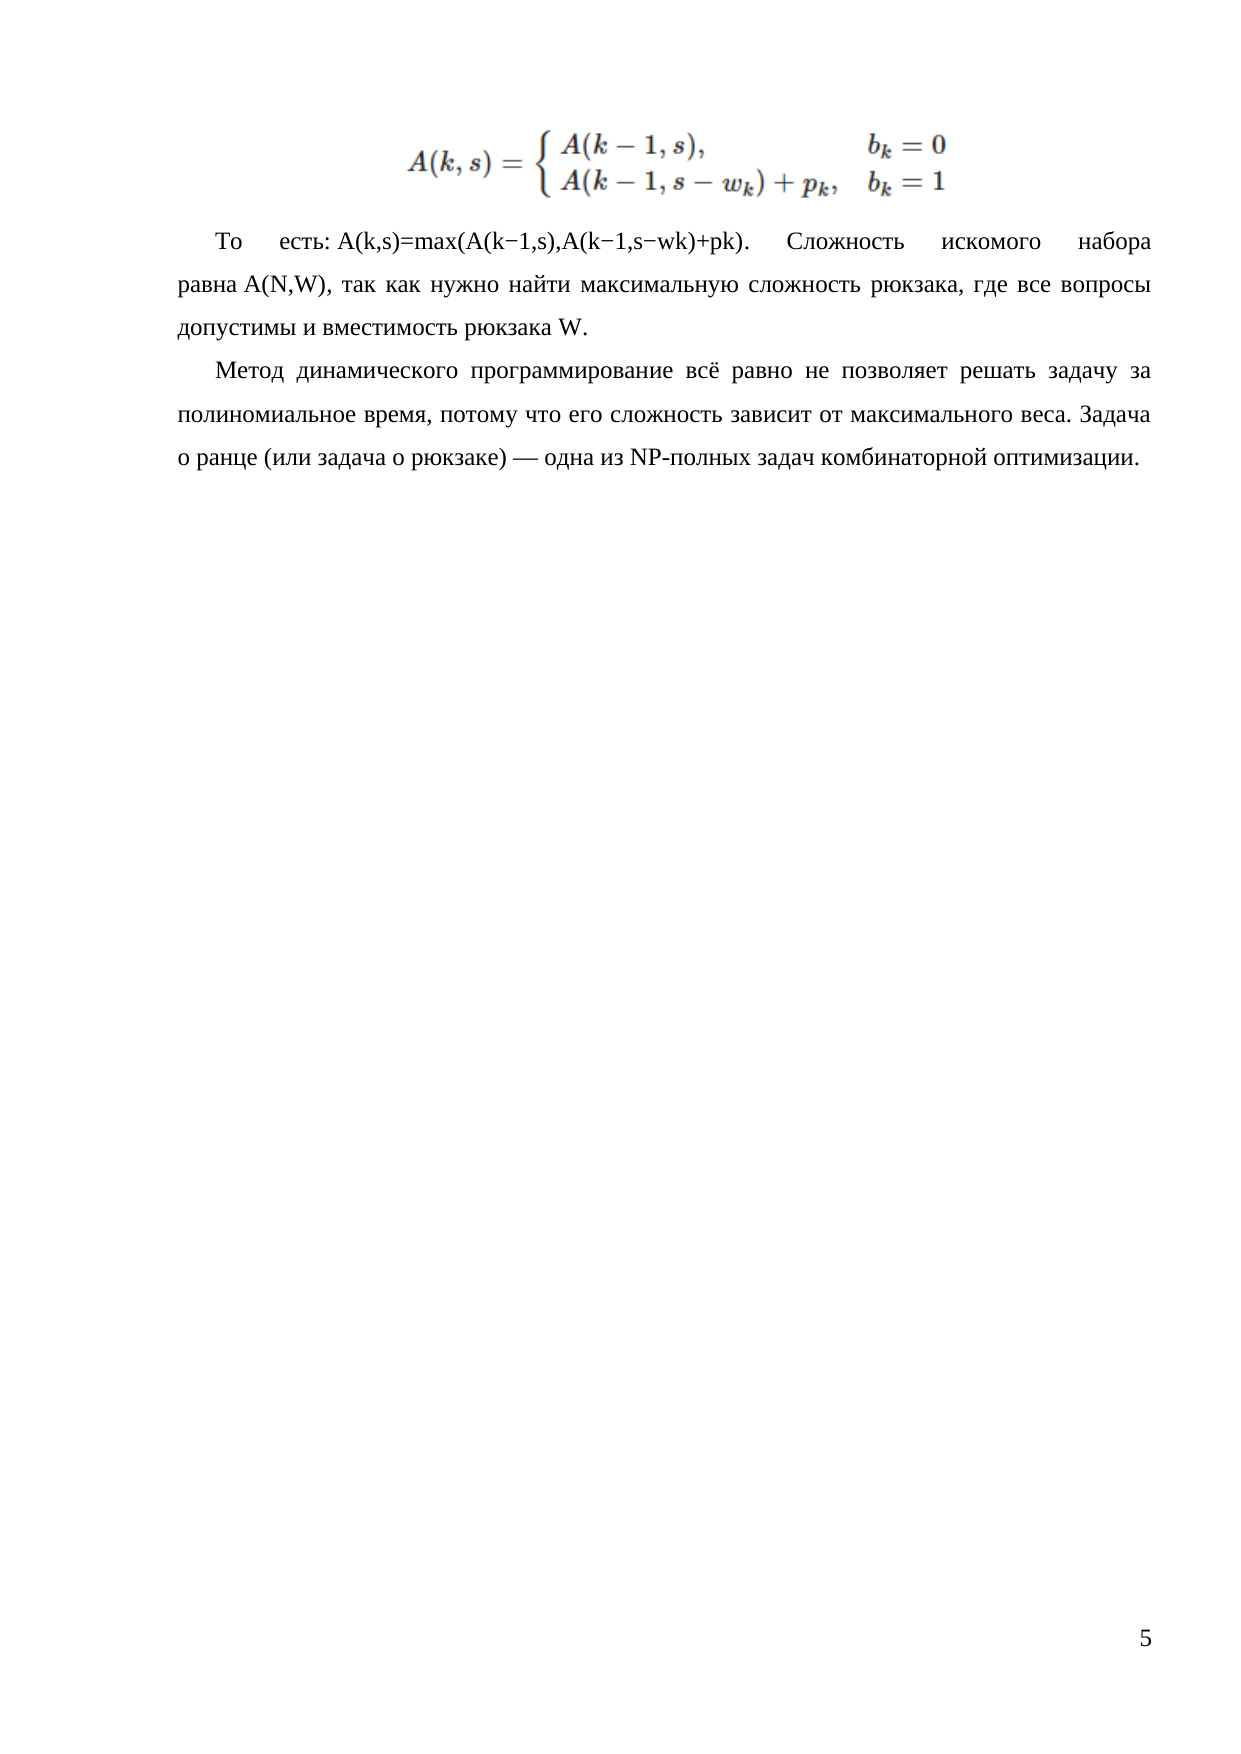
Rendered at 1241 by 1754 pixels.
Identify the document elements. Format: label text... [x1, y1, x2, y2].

picture [383, 118, 983, 212]
text То есть: A(k,s)=max(A(k−1,s),A(k−1,s−wk)+pk). Сложность искомого набора равна A(N,W), так как нужно найти максимальную сложность рюкзака, где все вопросы допустимы и вместимость рюкзака W. [177, 226, 1152, 341]
text Метод динамического программирование всё равно не позволяет решать задачу за полиномиальное время, потому что его сложность зависит от максимального веса. Задача о ранце (или задача о рюкзаке) — одна из NP-полных задач комбинаторной оптимизации. [177, 356, 1152, 471]
